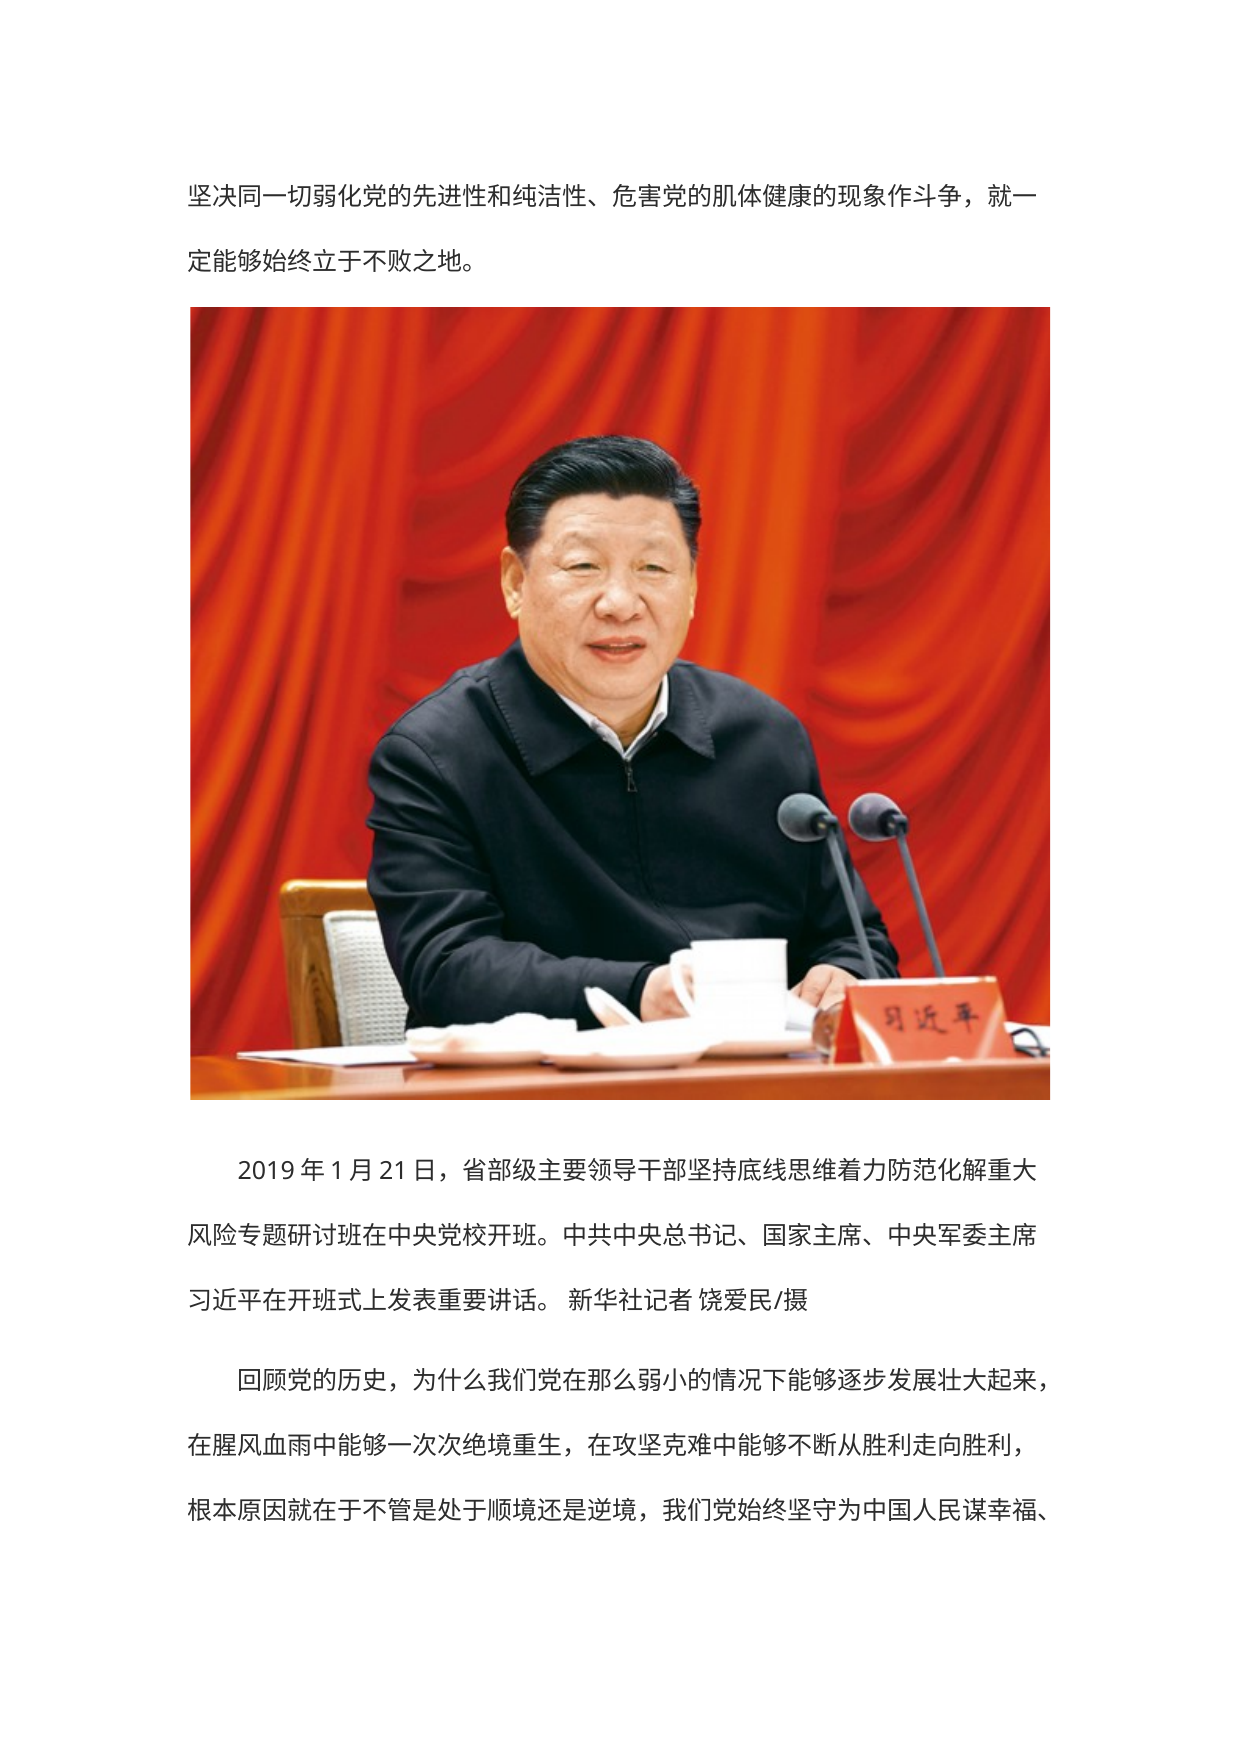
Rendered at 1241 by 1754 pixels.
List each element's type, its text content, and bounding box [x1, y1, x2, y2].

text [187, 1346, 1053, 1541]
text 2019年1月21日，省部级主要领导干部坚持底线思维着力防范化解重大风险专题研讨班在中央党校开班。中共中央总书记、国家主席、中央军委主席习近平在开班式上发表重要讲话。 新华社记者 饶爱民/摄 [187, 1136, 1053, 1331]
picture [190, 307, 1050, 1100]
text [187, 162, 1053, 292]
